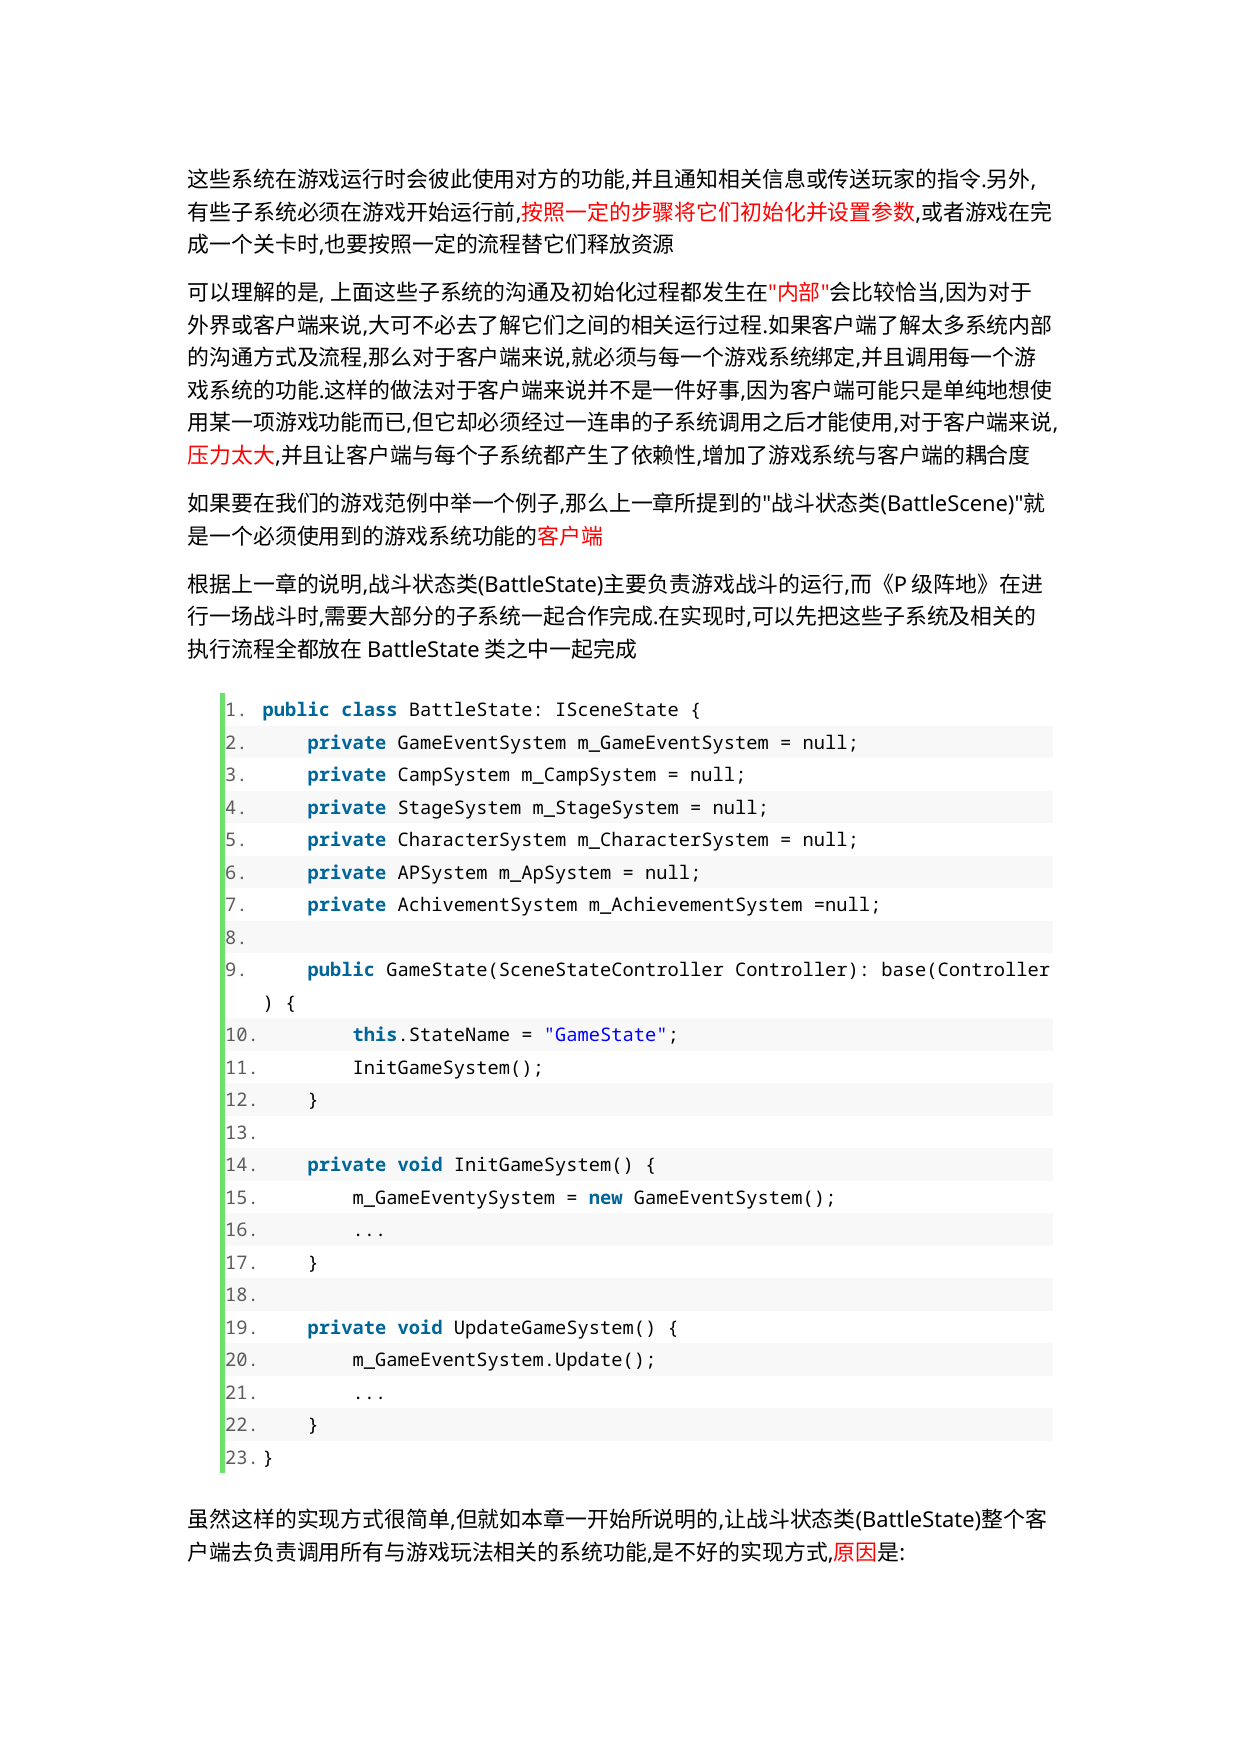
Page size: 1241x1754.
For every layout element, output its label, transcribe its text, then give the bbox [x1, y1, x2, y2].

list m_GameEventySystem = new GameEventSystem(); [225, 1181, 1053, 1213]
text 如果要在我们的游戏范例中举一个例子,那么上一章所提到的"战斗状态类(BattleScene)"就是一个必须使用到的游戏系统功能的客户端 [187, 486, 1053, 551]
text 这些系统在游戏运行时会彼此使用对方的功能,并且通知相关信息或传送玩家的指令.另外,有些子系统必须在游戏开始运行前,按照一定的步骤将它们初始化并设置参数,或者游戏在完成一个关卡时,也要按照一定的流程替它们释放资源 [187, 162, 1053, 259]
list public class BattleState: ISceneState { [225, 693, 1053, 726]
list private void InitGameSystem() { [225, 1148, 1053, 1181]
list private CharacterSystem m_CharacterSystem = null; [225, 823, 1053, 856]
list ... [225, 1376, 1053, 1408]
text 虽然这样的实现方式很简单,但就如本章一开始所说明的,让战斗状态类(BattleState)整个客户端去负责调用所有与游戏玩法相关的系统功能,是不好的实现方式,原因是: [187, 1502, 1053, 1567]
list } [225, 1246, 1053, 1278]
list } [225, 1083, 1053, 1116]
list private APSystem m_ApSystem = null; [225, 856, 1053, 888]
list m_GameEventSystem.Update(); [225, 1343, 1053, 1376]
text 根据上一章的说明,战斗状态类(BattleState)主要负责游戏战斗的运行,而《P级阵地》在进行一场战斗时,需要大部分的子系统一起合作完成.在实现时,可以先把这些子系统及相关的执行流程全都放在BattleState类之中一起完成 [187, 566, 1053, 664]
list this.StateName = "GameState"; [225, 1018, 1053, 1051]
list private CampSystem m_CampSystem = null; [225, 758, 1053, 791]
list ... [225, 1213, 1053, 1246]
list InitGameSystem(); [225, 1051, 1053, 1083]
list } [225, 1408, 1053, 1441]
list public GameState(SceneStateController Controller): base(Controller) { [225, 953, 1053, 1018]
list private void UpdateGameSystem() { [225, 1311, 1053, 1343]
list private GameEventSystem m_GameEventSystem = null; [225, 726, 1053, 758]
text 可以理解的是, 上面这些子系统的沟通及初始化过程都发生在"内部"会比较恰当,因为对于外界或客户端来说,大可不必去了解它们之间的相关运行过程.如果客户端了解太多系统内部的沟通方式及流程,那么对于客户端来说,就必须与每一个游戏系统绑定,并且调用每一个游戏系统的功能.这样的做法对于客户端来说并不是一件好事,因为客户端可能只是单纯地想使用某一项游戏功能而已,但它却必须经过一连串的子系统调用之后才能使用,对于客户端来说,压力太大,并且让客户端与每个子系统都产生了依赖性,增加了游戏系统与客户端的耦合度 [187, 275, 1053, 470]
list } [225, 1441, 1053, 1473]
list private AchivementSystem m_AchievementSystem =null; [225, 888, 1053, 921]
list private StageSystem m_StageSystem = null; [225, 791, 1053, 823]
